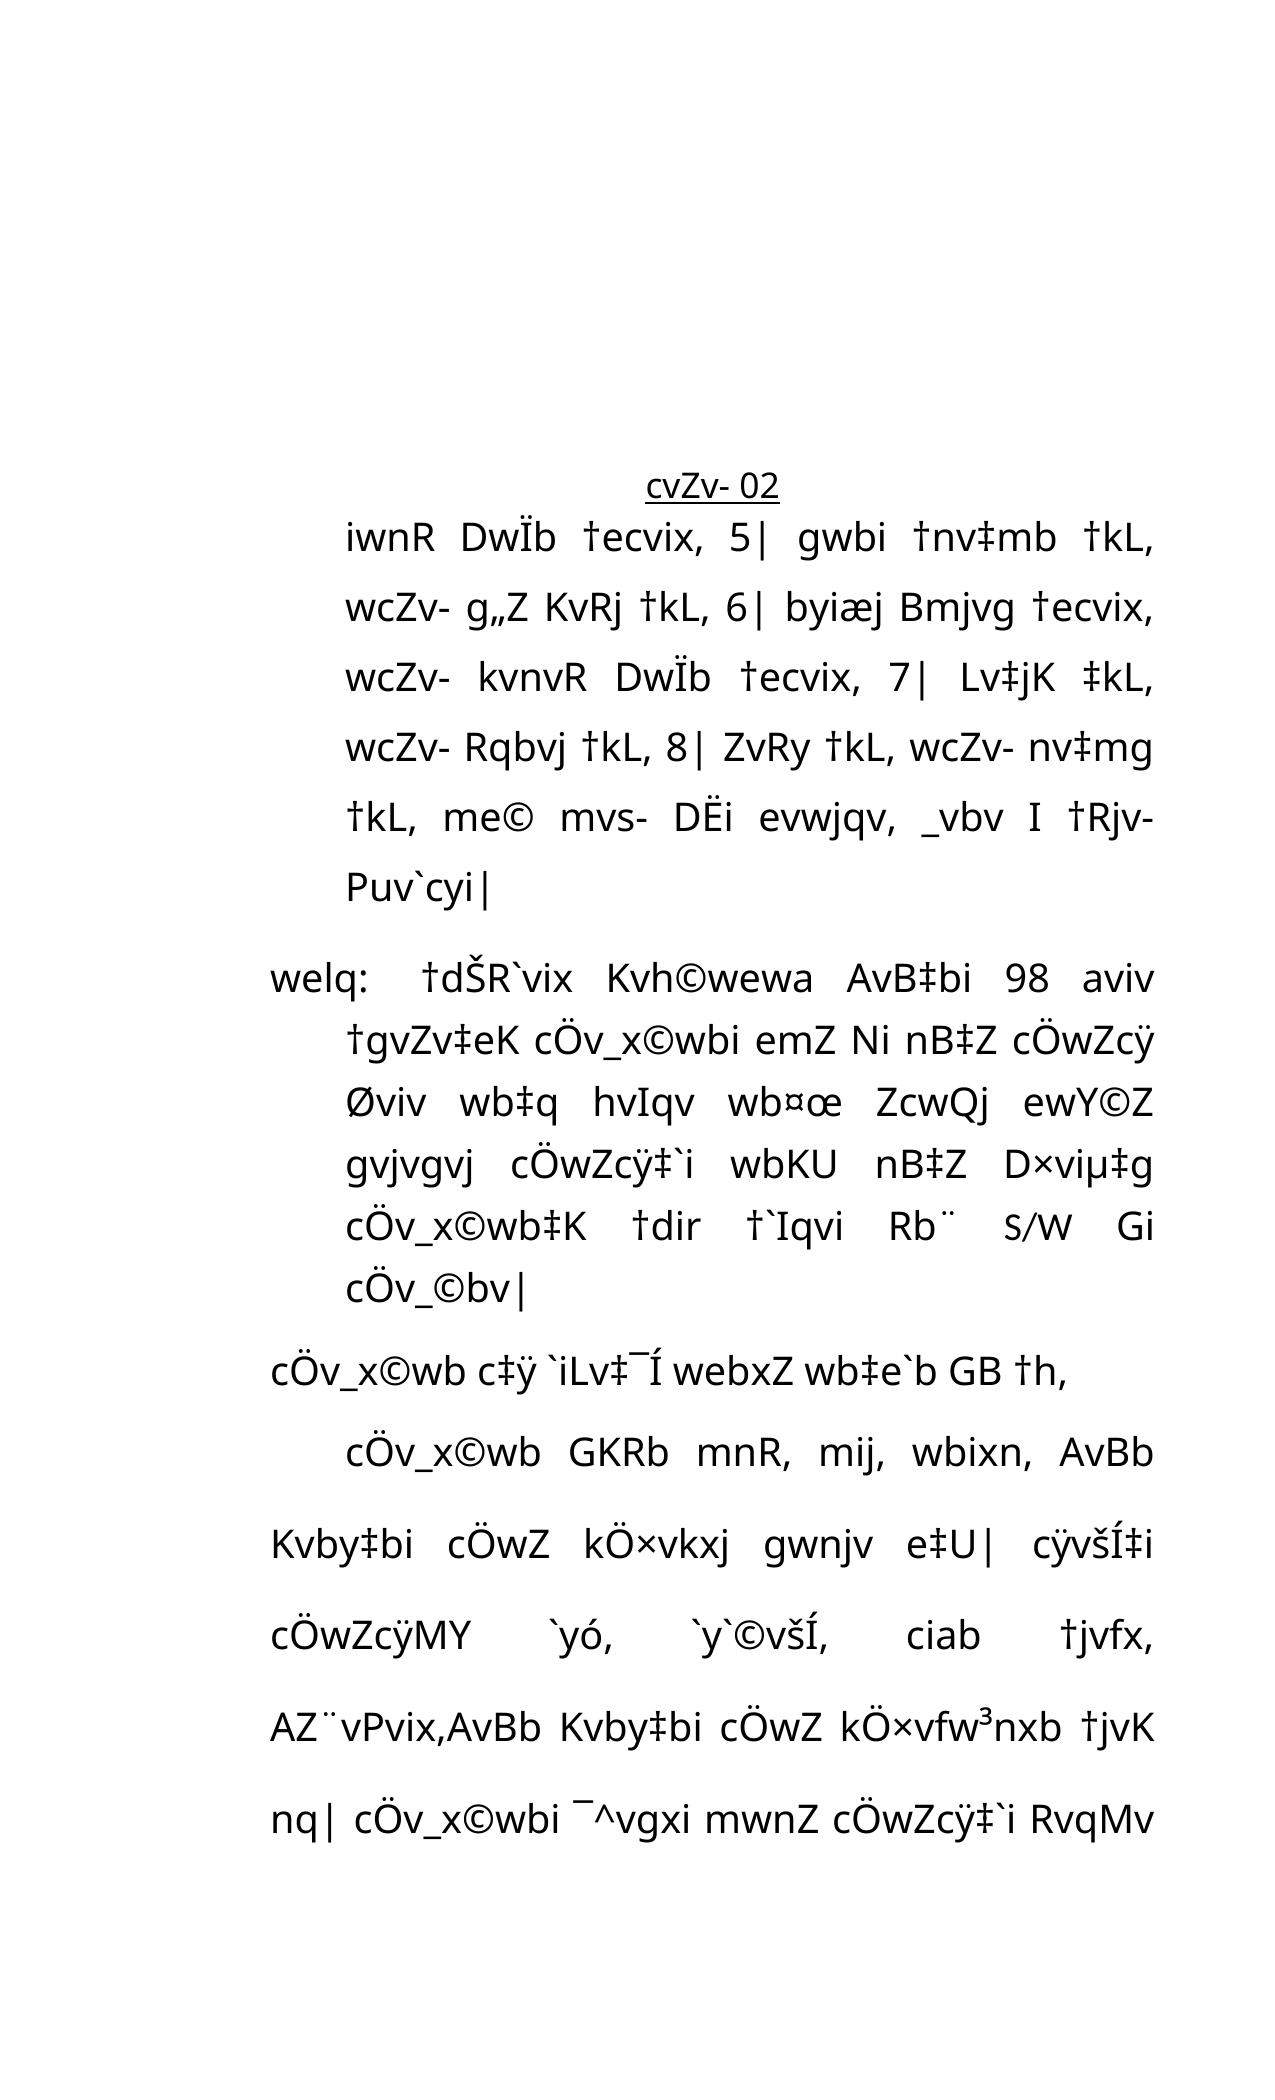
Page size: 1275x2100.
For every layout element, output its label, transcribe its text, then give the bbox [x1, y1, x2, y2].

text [270, 509, 1155, 913]
text cÖv_x©wb c‡ÿ `iLv‡¯Í webxZ wb‡e`b GB †h, [270, 1343, 1155, 1397]
text welq: †dŠR`vix Kvh©wewa AvB‡bi 98 aviv †gvZv‡eK cÖv_x©wbi emZ Ni nB‡Z cÖwZcÿ Øviv wb‡q hvIqv wb¤œ ZcwQj ewY©Z gvjvgvj cÖwZcÿ‡`i wbKU nB‡Z D×viµ‡g cÖv_x©wb‡K †dir †`Iqvi Rb¨ S/W Gi cÖv_©bv| [270, 951, 1155, 1314]
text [270, 1424, 1155, 1845]
